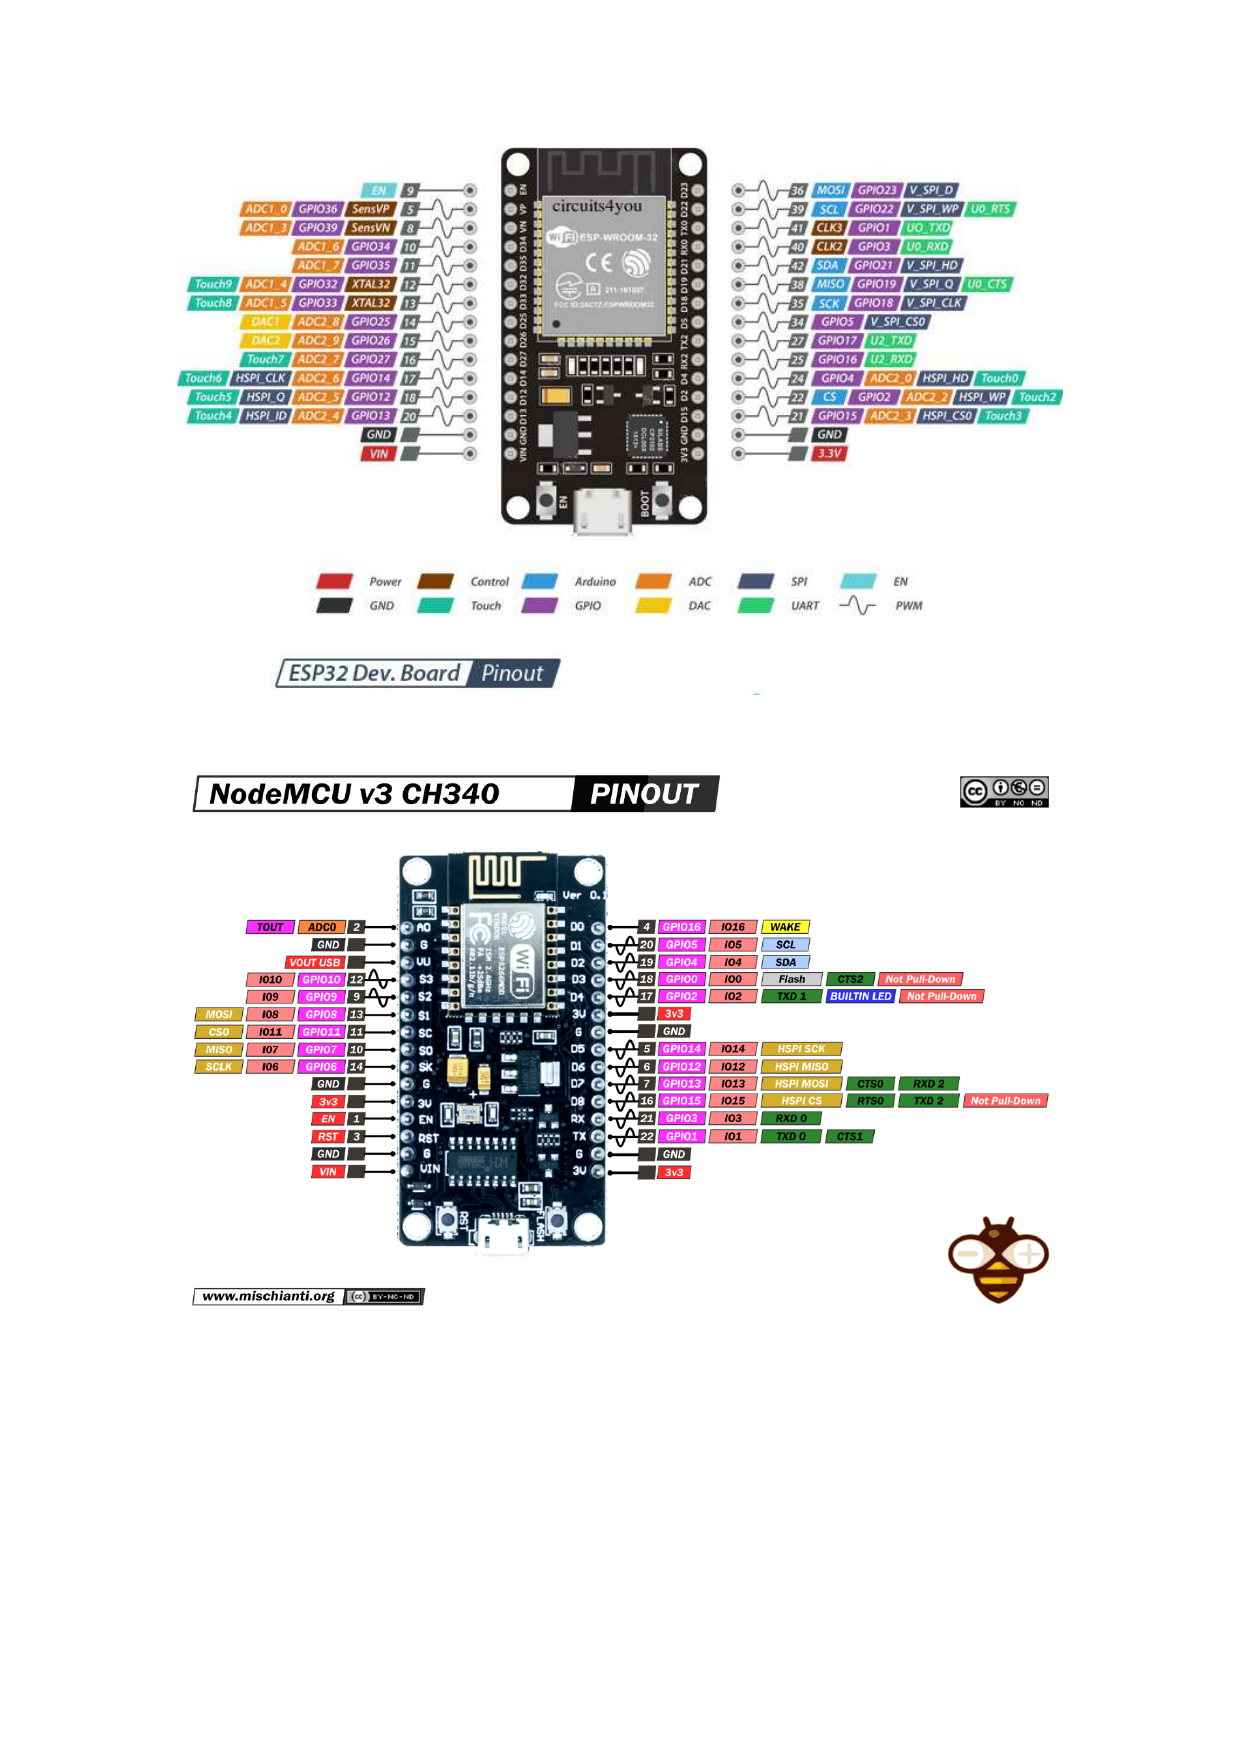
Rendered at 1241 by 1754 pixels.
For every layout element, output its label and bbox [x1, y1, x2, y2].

picture [177, 147, 1063, 695]
picture [177, 760, 1063, 1320]
